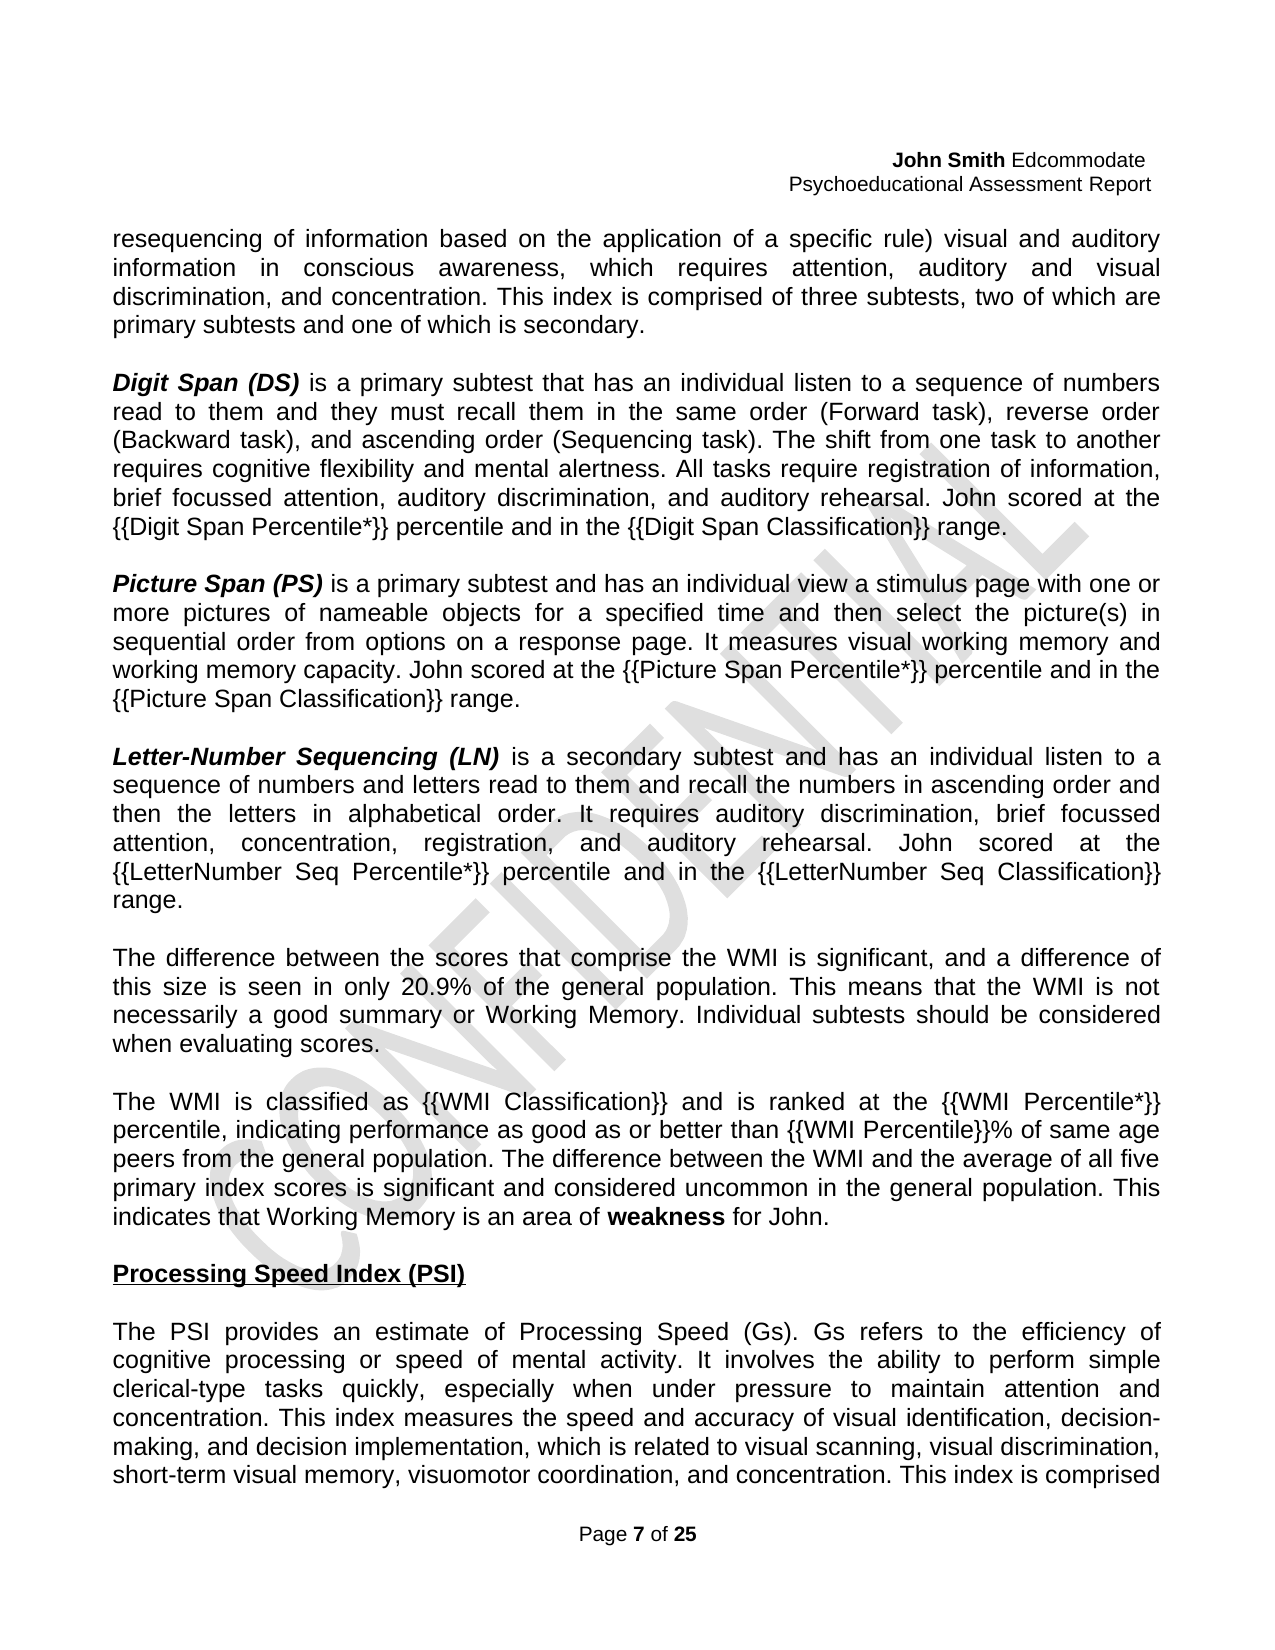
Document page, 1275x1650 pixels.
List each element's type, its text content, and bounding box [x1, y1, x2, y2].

text Digit Span (DS) is a primary subtest that has an individual listen to a sequence of numbers read to them and they must recall them in the same order (Forward task), reverse order (Backward task), and ascending order (Sequencing task). The shift from one task to another requires cognitive flexibility and mental alertness. All tasks require registration of information, brief focussed attention, auditory discrimination, and auditory rehearsal. John scored at the {{Digit Span Percentile*}} percentile and in the {{Digit Span Classification}} range. [112, 368, 1162, 541]
text Picture Span (PS) is a primary subtest and has an individual view a stimulus page with one or more pictures of nameable objects for a specified time and then select the picture(s) in sequential order from options on a response page. It measures visual working memory and working memory capacity. John scored at the {{Picture Span Percentile*}} percentile and in the {{Picture Span Classification}} range. [112, 569, 1162, 713]
text The difference between the scores that comprise the WMI is significant, and a difference of this size is seen in only 20.9% of the general population. This means that the WMI is not necessarily a good summary or Working Memory. Individual subtests should be considered when evaluating scores. [112, 943, 1162, 1058]
text Letter-Number Sequencing (LN) is a secondary subtest and has an individual listen to a sequence of numbers and letters read to them and recall the numbers in ascending order and then the letters in alphabetical order. It requires auditory discrimination, brief focussed attention, concentration, registration, and auditory rehearsal. John scored at the {{LetterNumber Seq Percentile*}} percentile and in the {{LetterNumber Seq Classification}} range. [112, 742, 1162, 914]
text Processing Speed Index (PSI) [112, 1259, 1162, 1288]
text The WMI is classified as {{WMI Classification}} and is ranked at the {{WMI Percentile*}} percentile, indicating performance as good as or better than {{WMI Percentile}}% of same age peers from the general population. The difference between the WMI and the average of all five primary index scores is significant and considered uncommon in the general population. This indicates that Working Memory is an area of weakness for John. [112, 1087, 1162, 1231]
